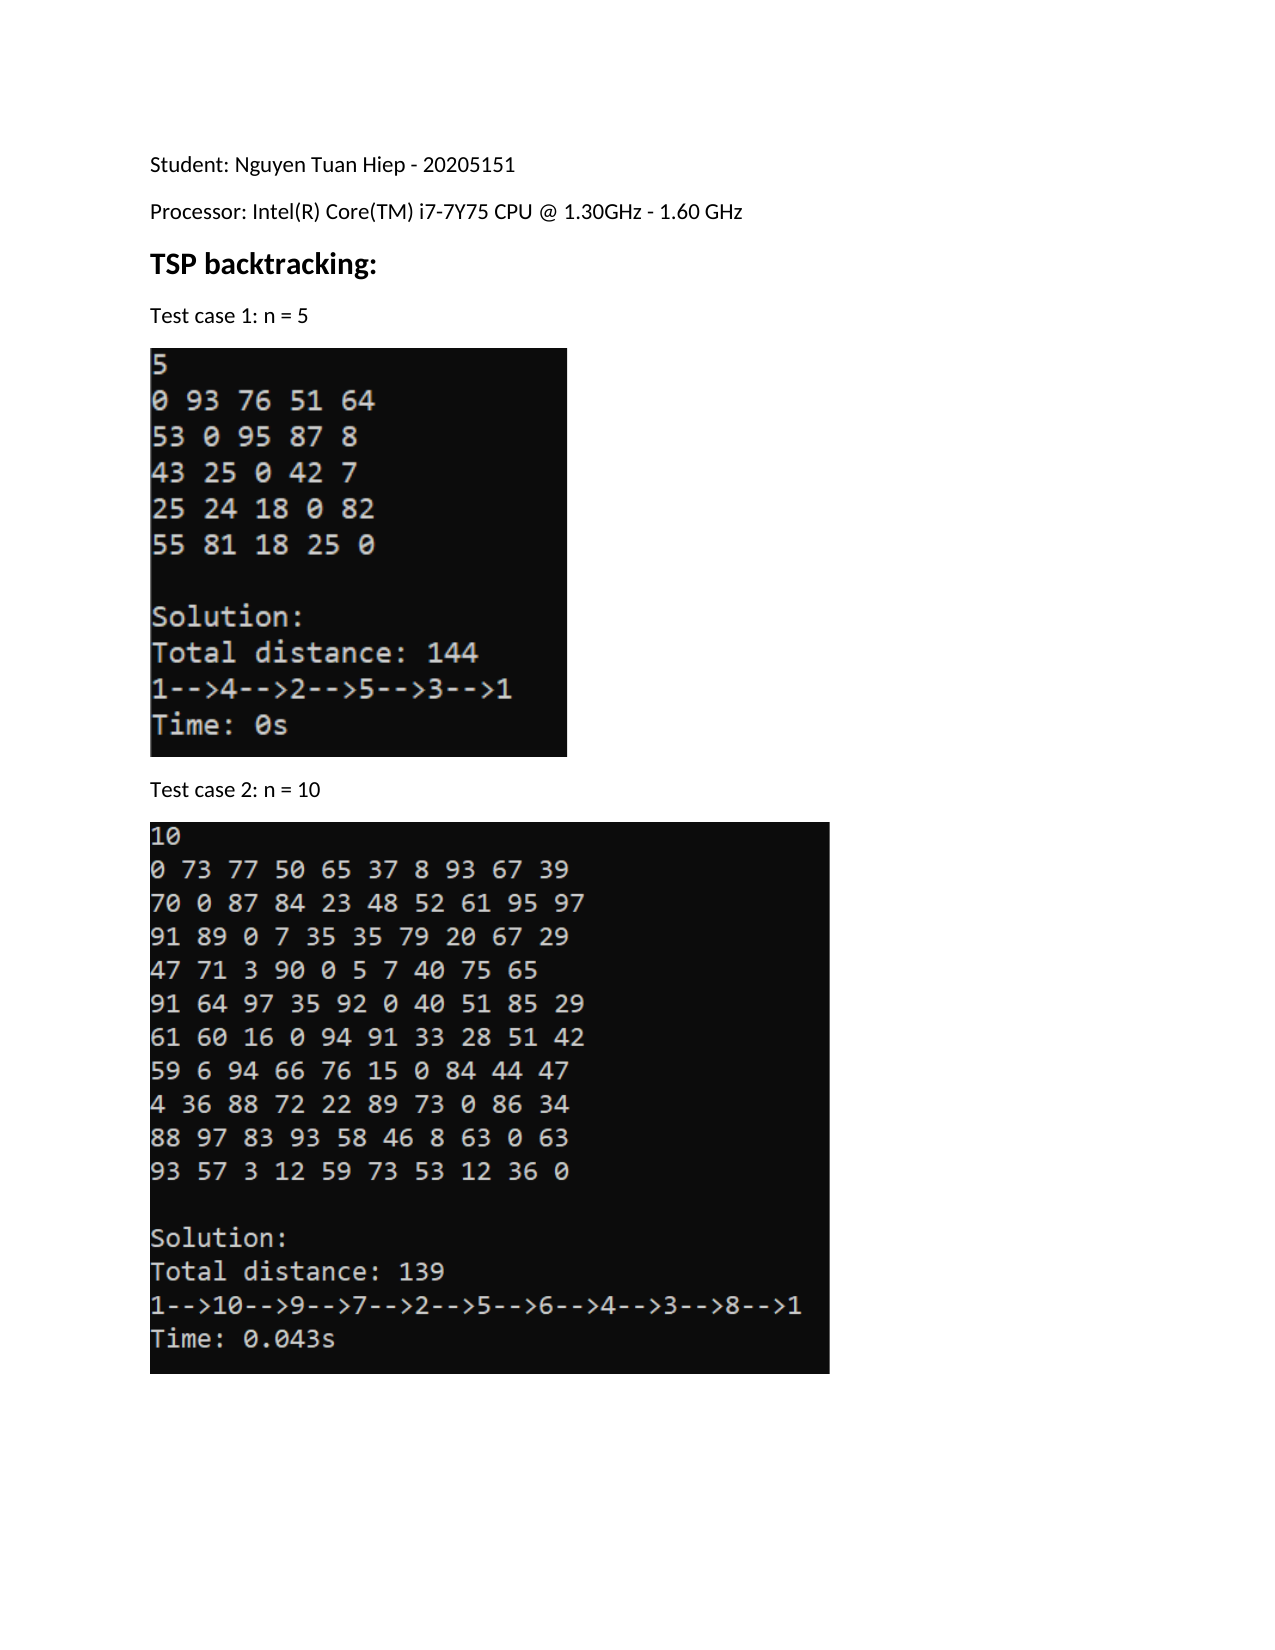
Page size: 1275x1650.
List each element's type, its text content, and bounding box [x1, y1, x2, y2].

text Test case 1: n = 5 [150, 302, 1125, 329]
text Test case 2: n = 10 [150, 775, 1125, 803]
text TSP backtracking: [150, 244, 1125, 282]
picture [150, 822, 830, 1374]
text Student: Nguyen Tuan Hiep - 20205151 [150, 150, 1125, 178]
text Processor: Intel(R) Core(TM) i7-7Y75 CPU @ 1.30GHz - 1.60 GHz [150, 197, 1125, 225]
picture [150, 348, 568, 757]
